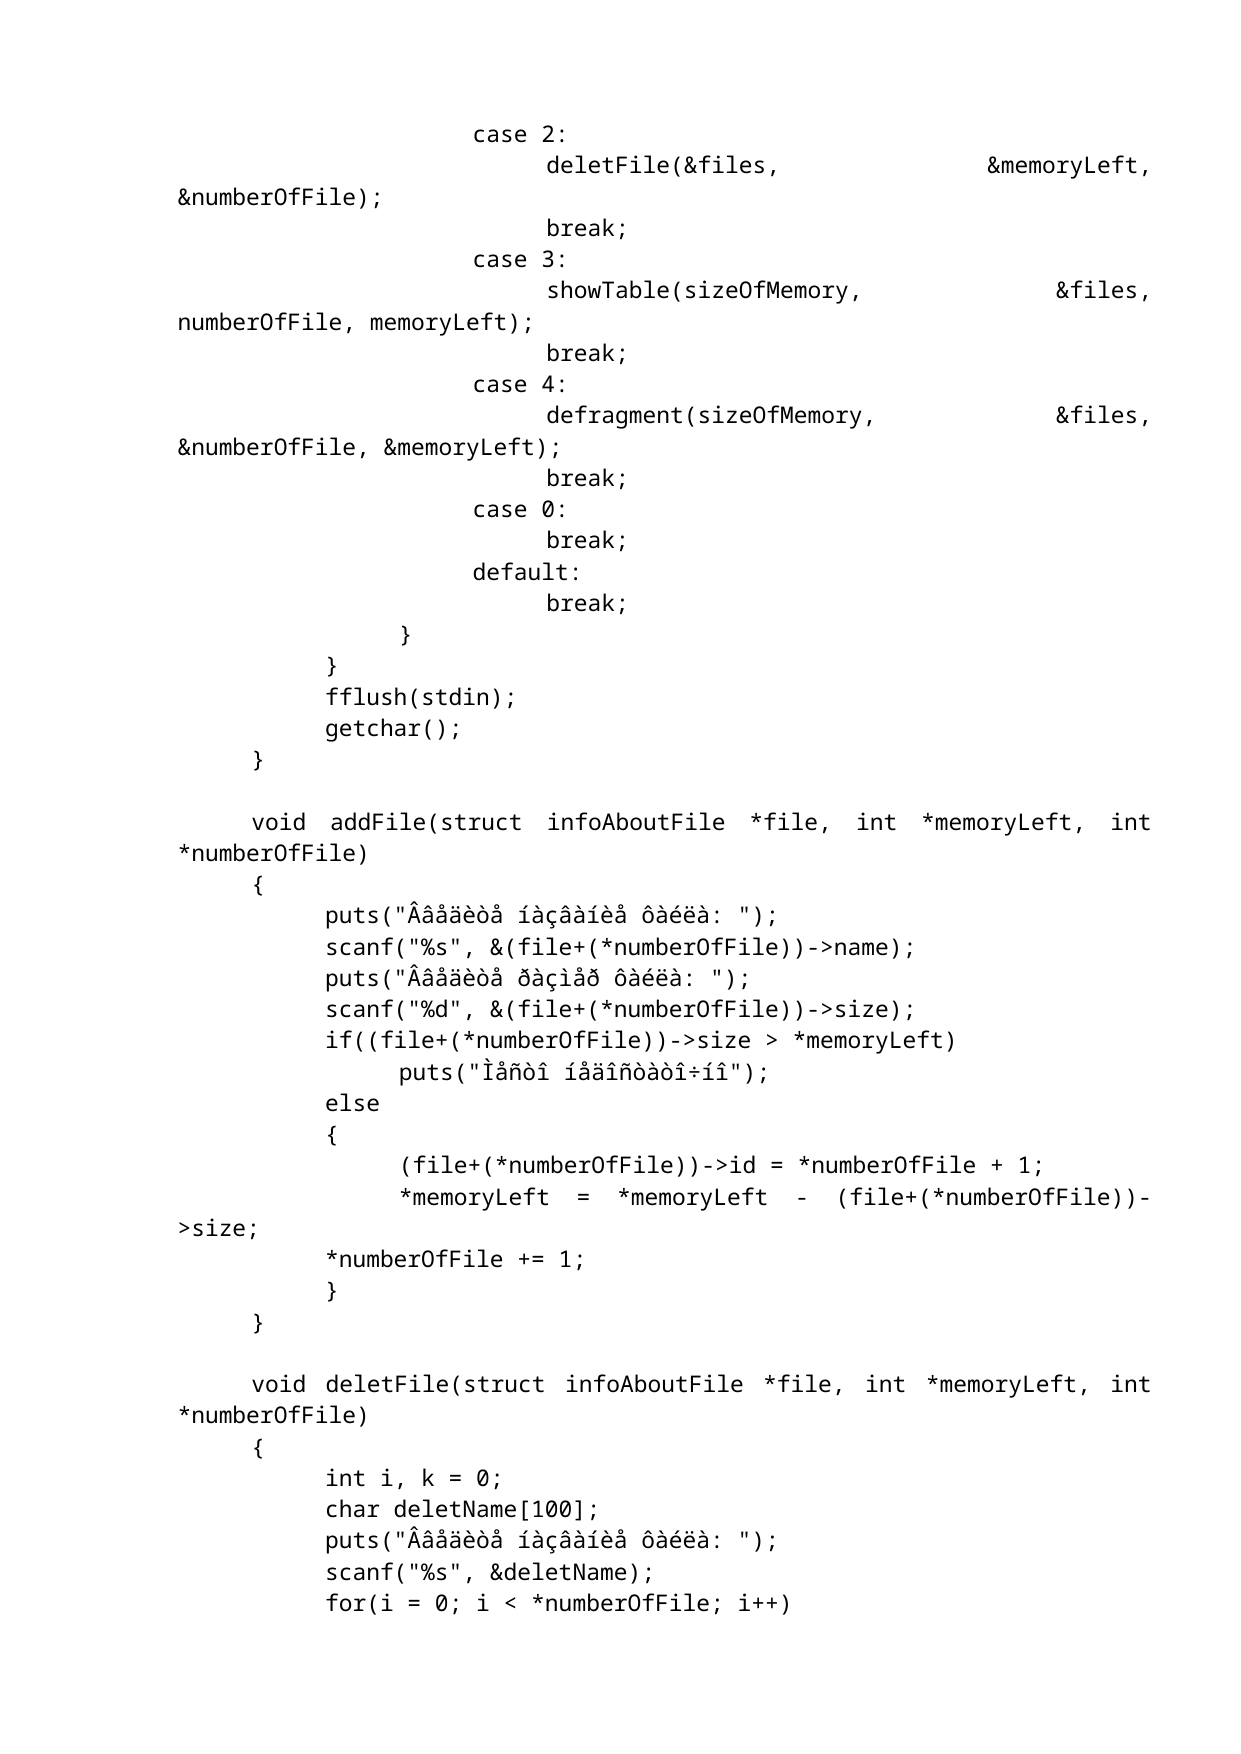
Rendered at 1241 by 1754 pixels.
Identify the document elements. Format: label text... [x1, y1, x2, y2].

text scanf("%d", &(file+(*numberOfFile))->size); [177, 993, 1152, 1024]
text defragment(sizeOfMemory, &files, &numberOfFile, &memoryLeft); [177, 399, 1152, 462]
text void addFile(struct infoAboutFile *file, int *memoryLeft, int *numberOfFile) [177, 806, 1152, 868]
text case 0: [177, 493, 1152, 524]
text else [177, 1087, 1152, 1118]
text scanf("%s", &deletName); [177, 1556, 1152, 1587]
text { [177, 1118, 1152, 1149]
text } [177, 1274, 1152, 1306]
text getchar(); [177, 712, 1152, 743]
text puts("Ââåäèòå ðàçìåð ôàéëà: "); [177, 962, 1152, 993]
text *memoryLeft = *memoryLeft - (file+(*numberOfFile))->size; [177, 1181, 1152, 1243]
text } [177, 649, 1152, 681]
text for(i = 0; i < *numberOfFile; i++) [177, 1587, 1152, 1618]
text break; [177, 337, 1152, 368]
text break; [177, 587, 1152, 618]
text case 2: [177, 118, 1152, 149]
text void deletFile(struct infoAboutFile *file, int *memoryLeft, int *numberOfFile) [177, 1368, 1152, 1431]
text break; [177, 462, 1152, 493]
text (file+(*numberOfFile))->id = *numberOfFile + 1; [177, 1149, 1152, 1181]
text scanf("%s", &(file+(*numberOfFile))->name); [177, 931, 1152, 962]
text { [177, 1431, 1152, 1462]
text default: [177, 556, 1152, 587]
text int i, k = 0; [177, 1462, 1152, 1493]
text showTable(sizeOfMemory, &files, numberOfFile, memoryLeft); [177, 274, 1152, 337]
text puts("Ââåäèòå íàçâàíèå ôàéëà: "); [177, 1524, 1152, 1556]
text char deletName[100]; [177, 1493, 1152, 1524]
text fflush(stdin); [177, 681, 1152, 712]
text break; [177, 212, 1152, 243]
text puts("Ââåäèòå íàçâàíèå ôàéëà: "); [177, 899, 1152, 931]
text } [177, 743, 1152, 774]
text if((file+(*numberOfFile))->size > *memoryLeft) [177, 1024, 1152, 1056]
text puts("Ìåñòî íåäîñòàòî÷íî"); [177, 1056, 1152, 1087]
text case 4: [177, 368, 1152, 399]
text } [177, 618, 1152, 649]
text *numberOfFile += 1; [177, 1243, 1152, 1274]
text } [177, 1306, 1152, 1337]
text { [177, 868, 1152, 899]
text case 3: [177, 243, 1152, 274]
text deletFile(&files, &memoryLeft, &numberOfFile); [177, 149, 1152, 212]
text break; [177, 524, 1152, 556]
